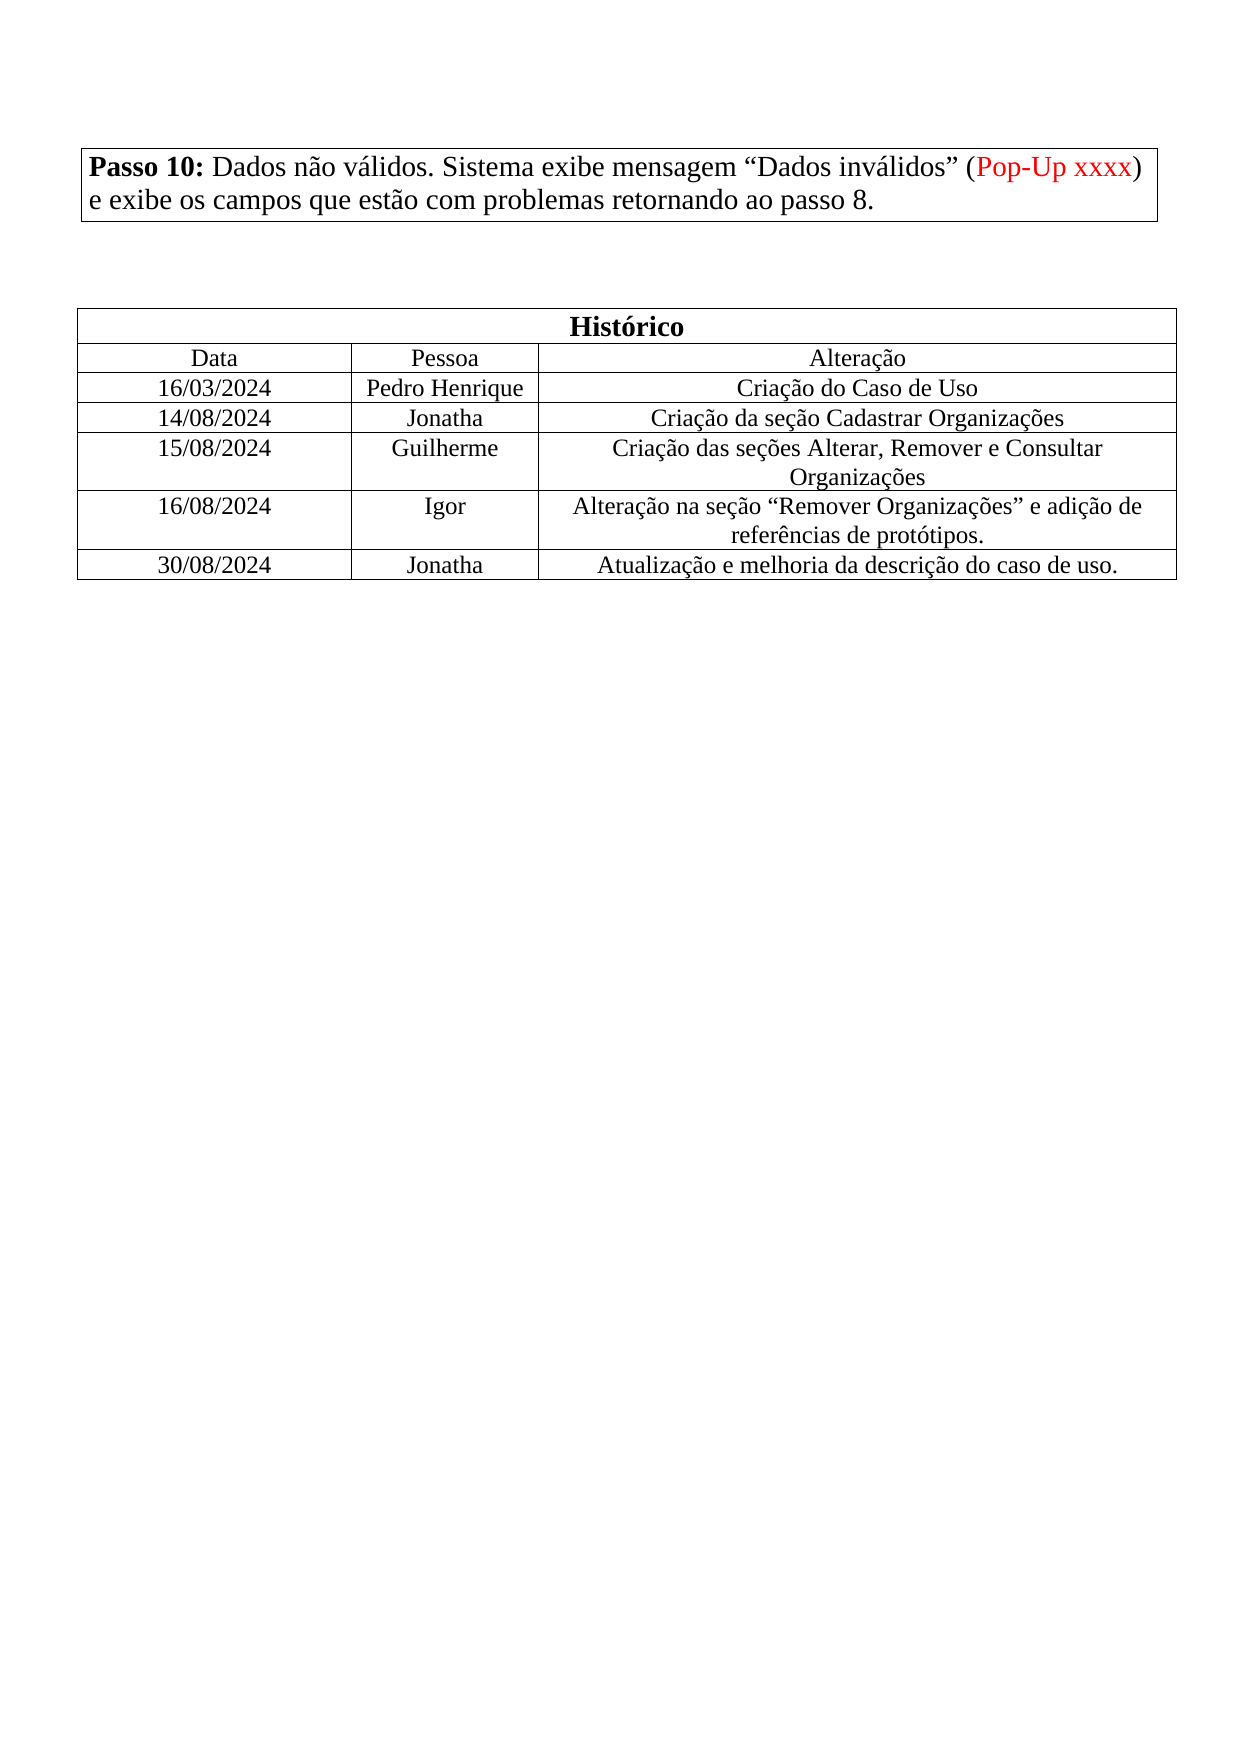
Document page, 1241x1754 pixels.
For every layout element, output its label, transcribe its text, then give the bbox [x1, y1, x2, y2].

table_cell 14/08/2024 [78, 403, 351, 432]
table_cell Guilherme [352, 433, 538, 490]
table_cell Atualização e melhoria da descrição do caso de uso. [539, 550, 1176, 579]
table_cell Pessoa [352, 344, 538, 372]
table_cell Alteração na seção “Remover Organizações” e adição de referências de protótipos. [539, 491, 1176, 549]
table_cell Alteração [539, 344, 1176, 372]
table_cell Criação das seções Alterar, Remover e Consultar Organizações [539, 433, 1176, 490]
table_cell Pedro Henrique [352, 373, 538, 402]
table_cell Jonatha [352, 403, 538, 432]
table_cell Criação da seção Cadastrar Organizações [539, 403, 1176, 432]
table_cell 15/08/2024 [78, 433, 351, 490]
table_cell 16/08/2024 [78, 491, 351, 549]
table_cell Criação do Caso de Uso [539, 373, 1176, 402]
table_cell Igor [352, 491, 538, 549]
table_cell Data [78, 344, 351, 372]
table_cell Jonatha [352, 550, 538, 579]
table_cell 30/08/2024 [78, 550, 351, 579]
table_cell 16/03/2024 [78, 373, 351, 402]
table_cell Passo 10: Dados não válidos. Sistema exibe mensagem “Dados inválidos” (Pop-Up xxxx) e exibe os campos que estão com problemas retornando ao passo 8. [82, 149, 1157, 221]
table_header Histórico [78, 309, 1176, 342]
